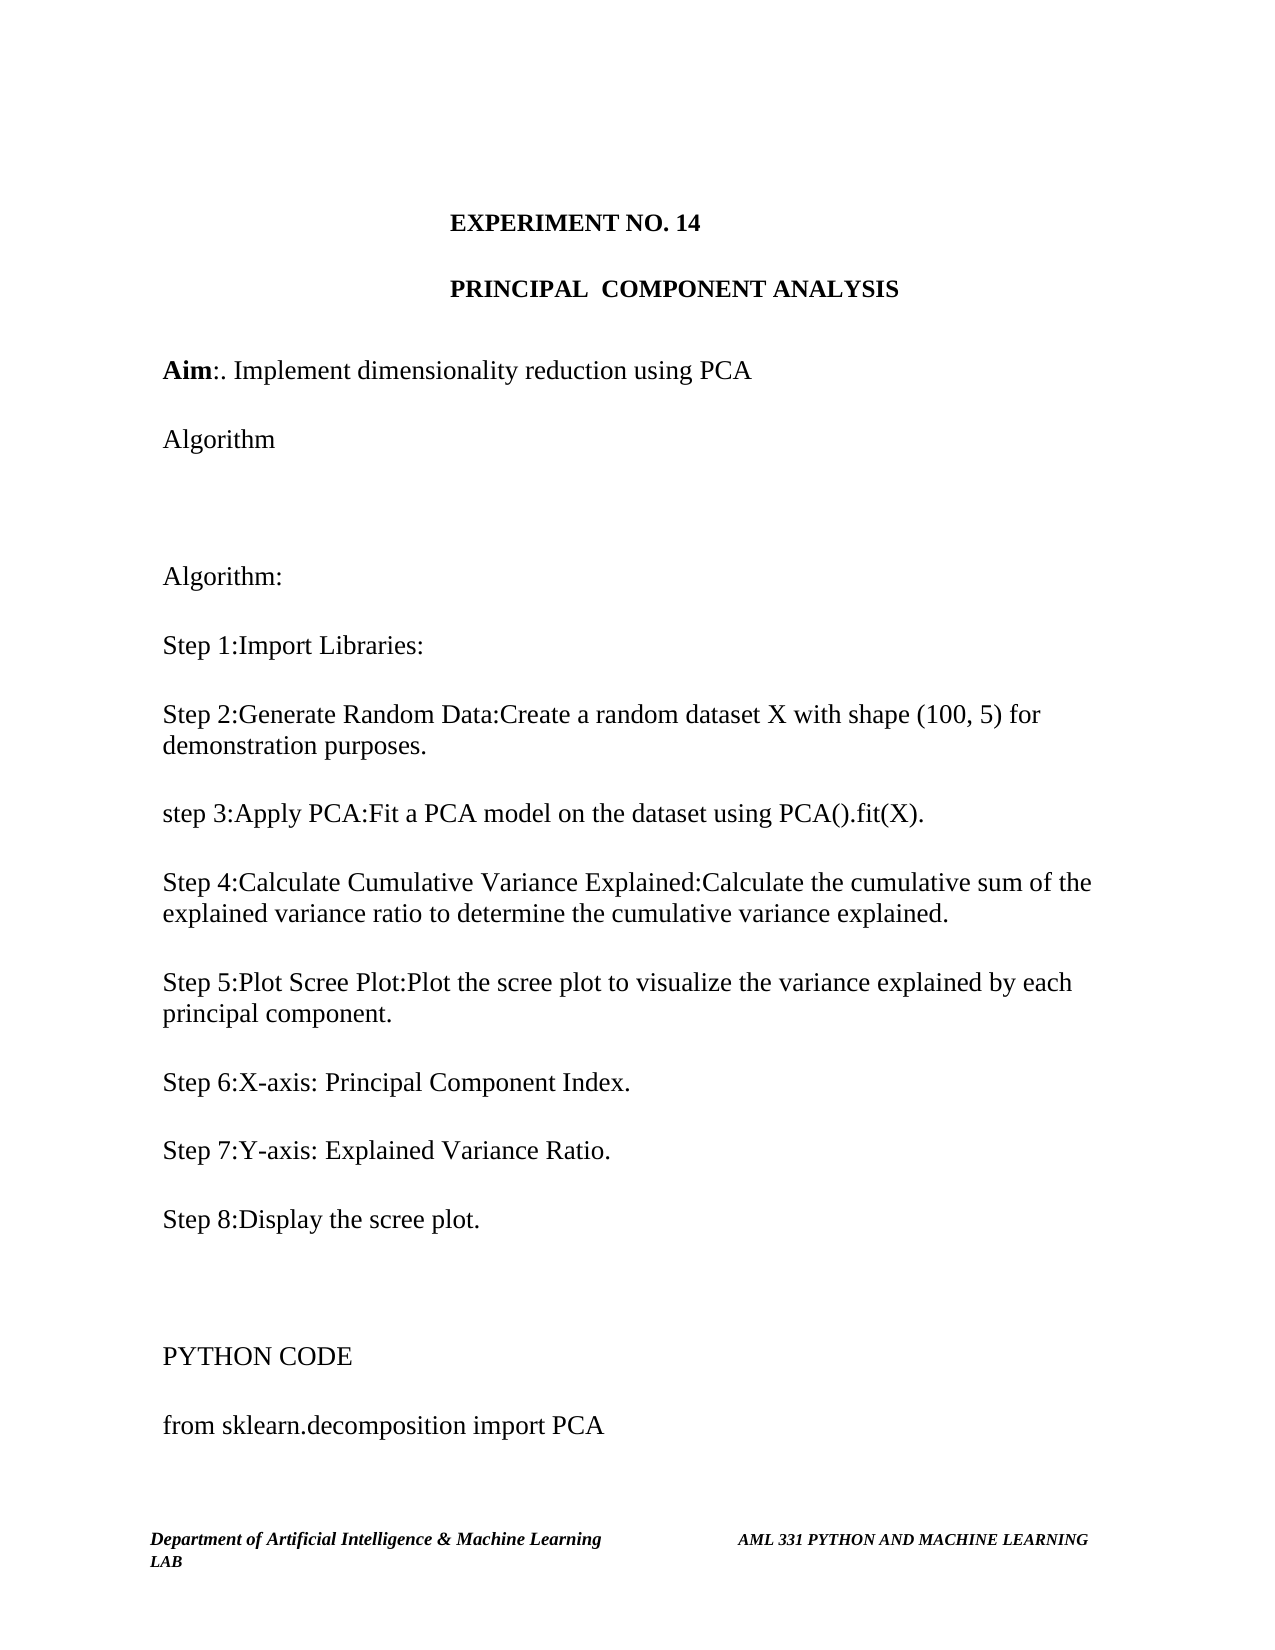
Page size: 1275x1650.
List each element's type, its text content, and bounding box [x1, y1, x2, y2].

text Step 7:Y-axis: Explained Variance Ratio. [162, 1134, 1112, 1166]
text Step 5:Plot Scree Plot:Plot the scree plot to visualize the variance explained by each principal component. [162, 966, 1112, 1028]
text Aim:. Implement dimensionality reduction using PCA [162, 354, 1112, 386]
text PYTHON CODE [162, 1340, 1112, 1371]
text Algorithm [162, 423, 1112, 454]
text Step 1:Import Libraries: [162, 629, 1112, 660]
text Algorithm: [162, 560, 1112, 592]
text Step 6:X-axis: Principal Component Index. [162, 1066, 1112, 1097]
text from sklearn.decomposition import PCA [162, 1409, 1112, 1440]
text Step 8:Display the scree plot. [162, 1203, 1112, 1234]
text Step 4:Calculate Cumulative Variance Explained:Calculate the cumulative sum of the explained variance ratio to determine the cumulative variance explained. [162, 866, 1112, 928]
text PRINCIPAL COMPONENT ANALYSIS [375, 274, 1125, 303]
text EXPERIMENT NO. 14 [150, 208, 1125, 237]
text step 3:Apply PCA:Fit a PCA model on the dataset using PCA().fit(X). [162, 797, 1112, 829]
text Step 2:Generate Random Data:Create a random dataset X with shape (100, 5) for demonstration purposes. [162, 698, 1112, 760]
